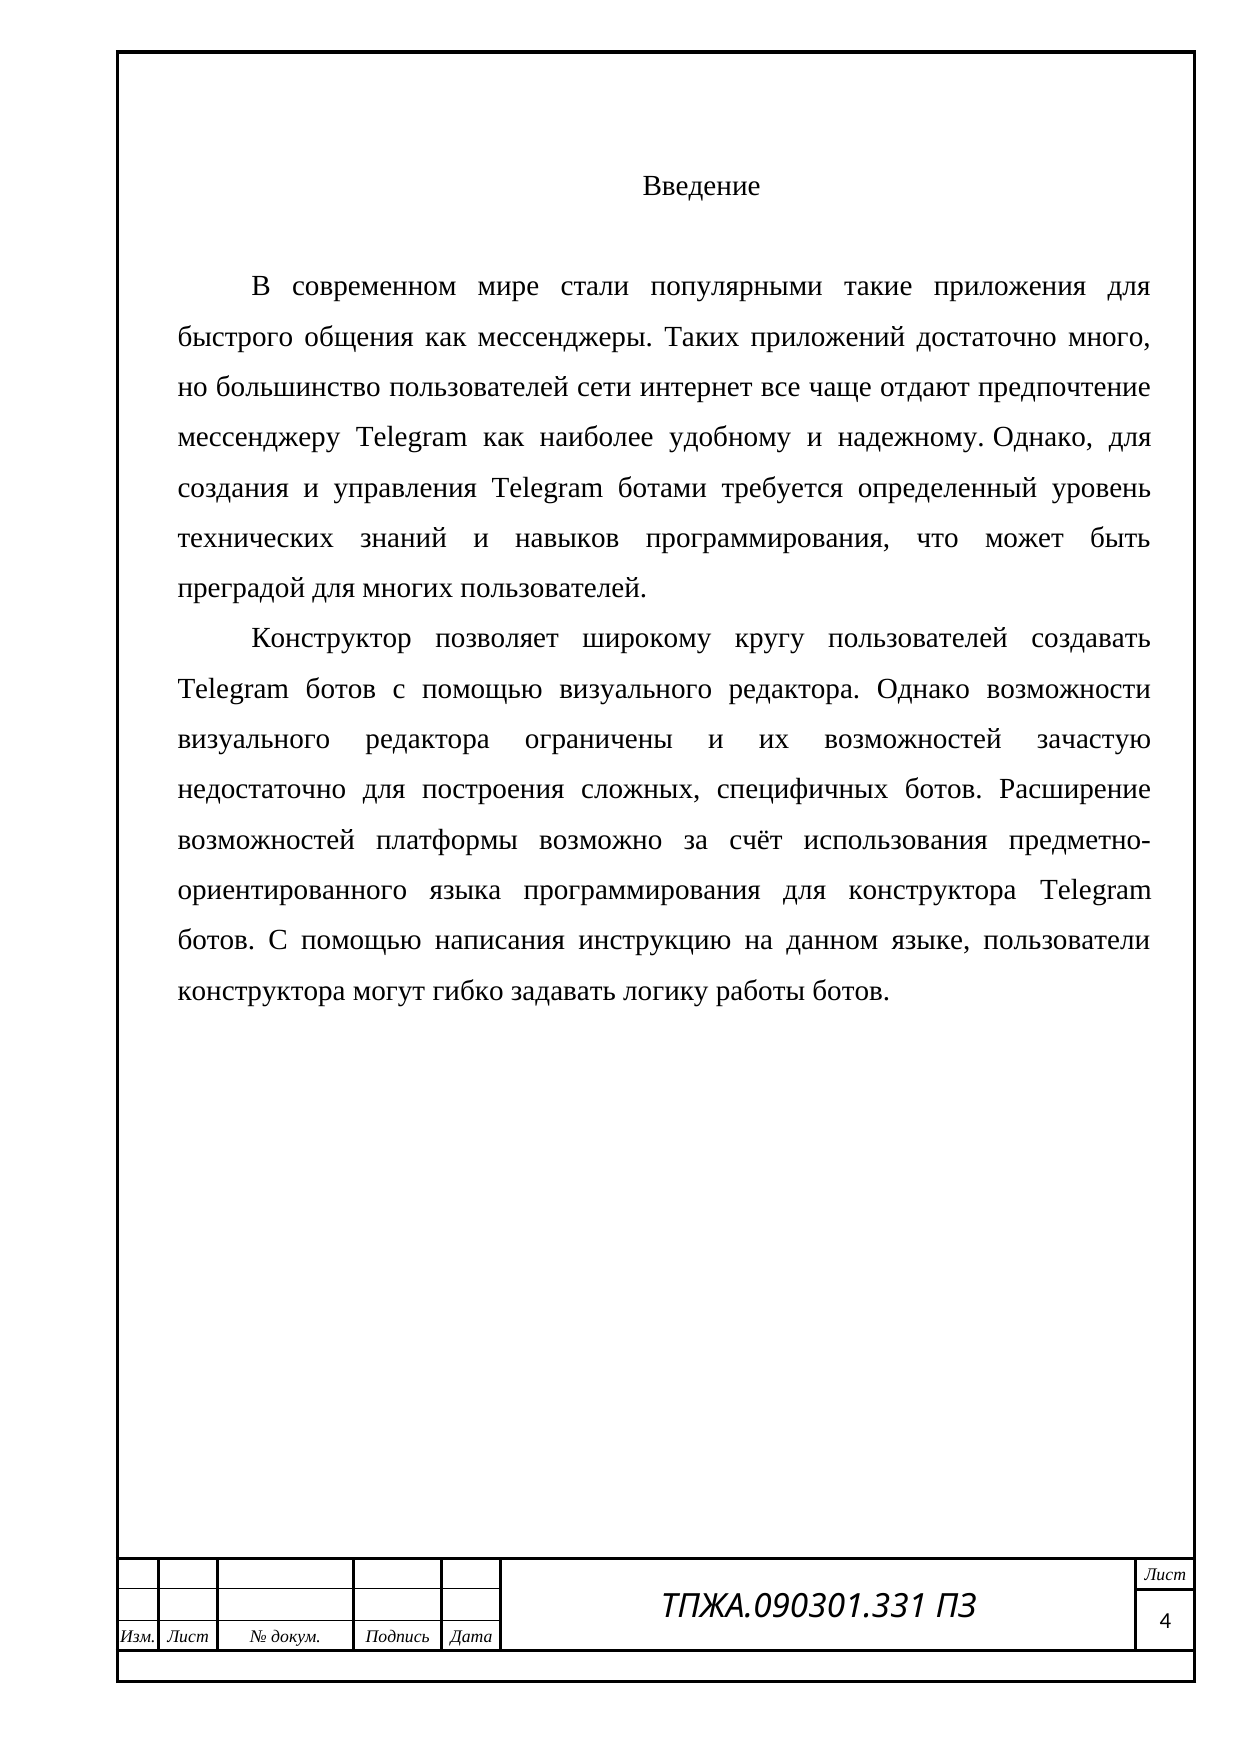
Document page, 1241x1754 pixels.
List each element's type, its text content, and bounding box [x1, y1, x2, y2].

text В современном мире стали популярными такие приложения для быстрого общения как мессенджеры. Таких приложений достаточно много, но большинство пользователей сети интернет все чаще отдают предпочтение мессенджеру Telegram как наиболее удобному и надежному. Однако, для создания и управления Telegram ботами требуется определенный уровень технических знаний и навыков программирования, что может быть преградой для многих пользователей. [177, 268, 1152, 604]
list Введение [251, 168, 1152, 202]
text Конструктор позволяет широкому кругу пользователей создавать Telegram ботов с помощью визуального редактора. Однако возможности визуального редактора ограничены и их возможностей зачастую недостаточно для построения сложных, специфичных ботов. Расширение возможностей платформы возможно за счёт использования предметно-ориентированного языка программирования для конструктора Telegram ботов. С помощью написания инструкцию на данном языке, пользователи конструктора могут гибко задавать логику работы ботов. [177, 621, 1152, 1006]
